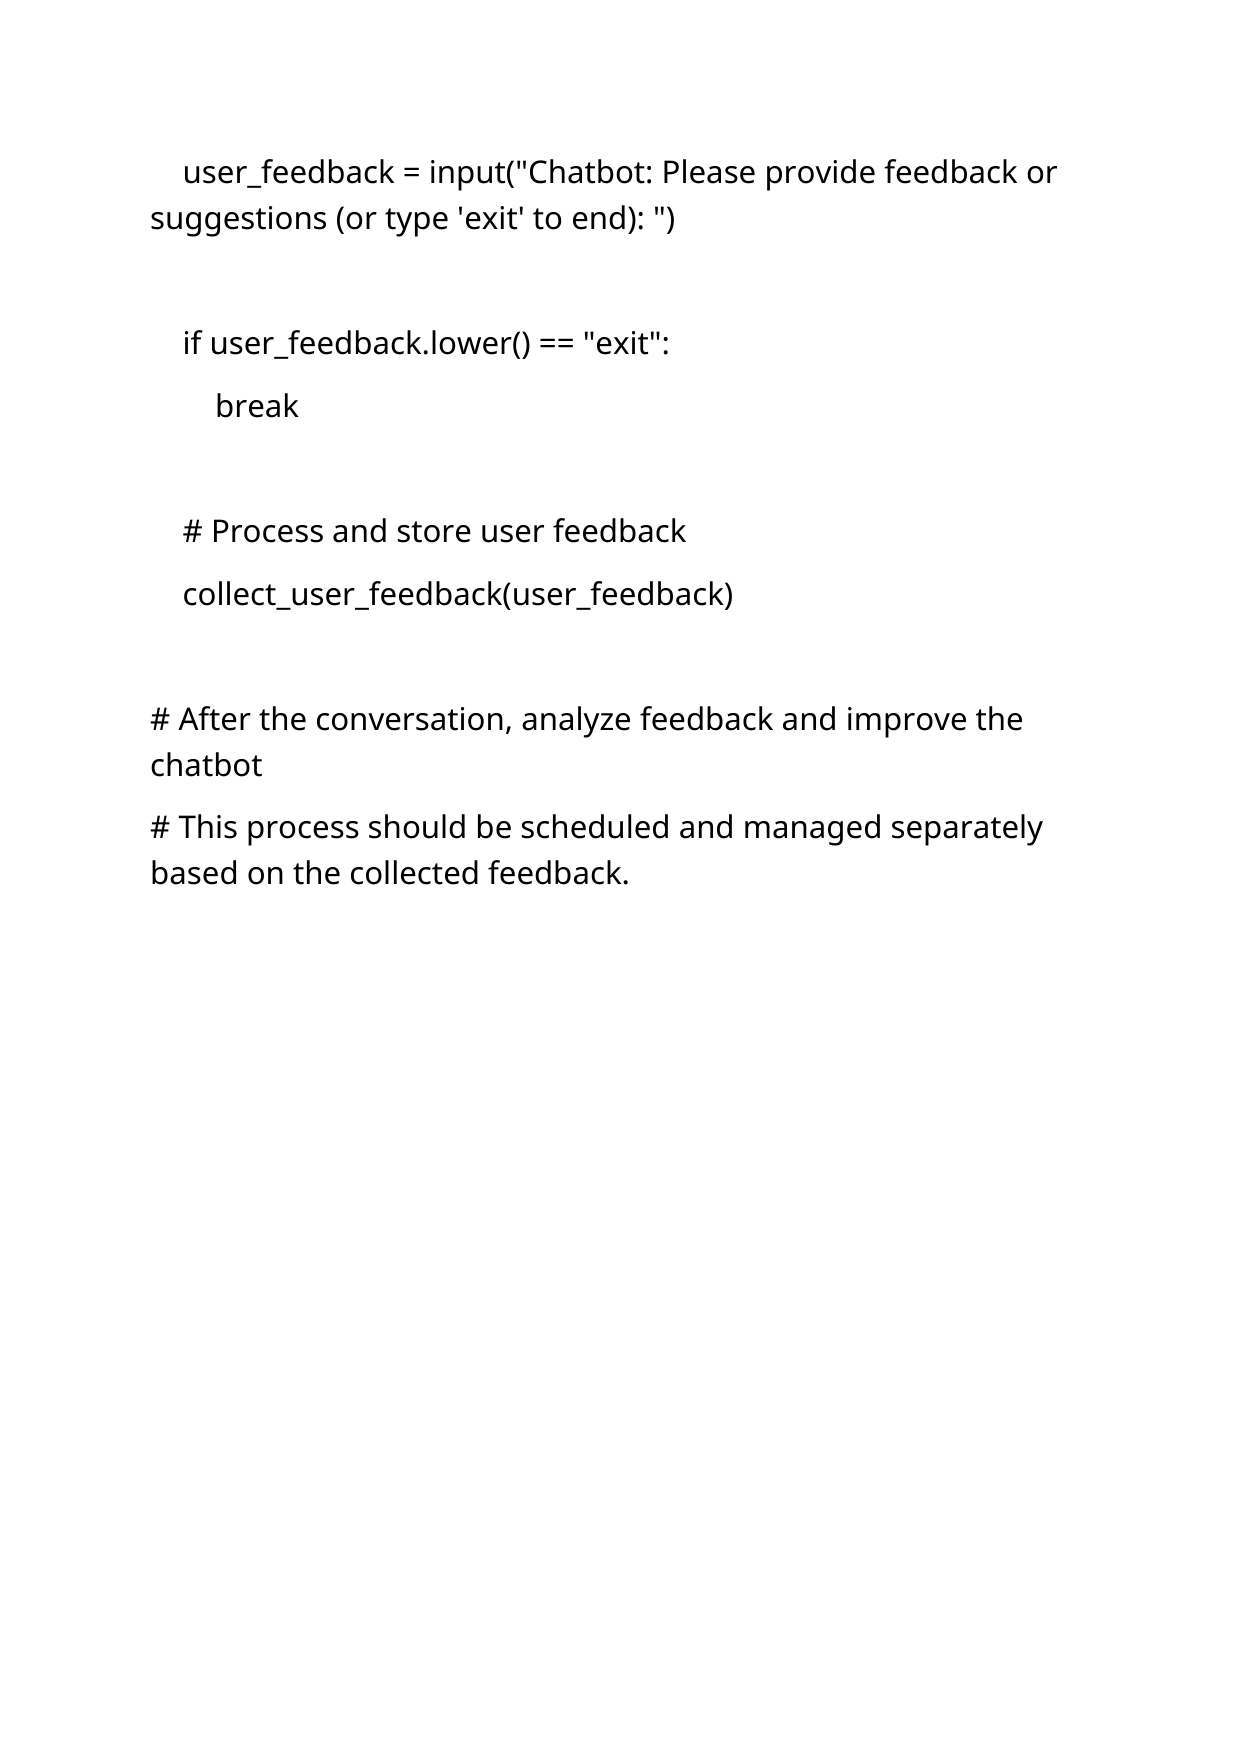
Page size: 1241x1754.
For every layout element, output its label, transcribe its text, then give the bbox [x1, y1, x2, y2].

text break [150, 384, 1090, 426]
text # After the conversation, analyze feedback and improve the chatbot [150, 697, 1090, 785]
text # Process and store user feedback [150, 509, 1090, 552]
text # This process should be scheduled and managed separately based on the collected feedback. [150, 805, 1090, 894]
text if user_feedback.lower() == "exit": [150, 321, 1090, 364]
text collect_user_feedback(user_feedback) [150, 572, 1090, 614]
text user_feedback = input("Chatbot: Please provide feedback or suggestions (or type 'exit' to end): ") [150, 150, 1090, 238]
